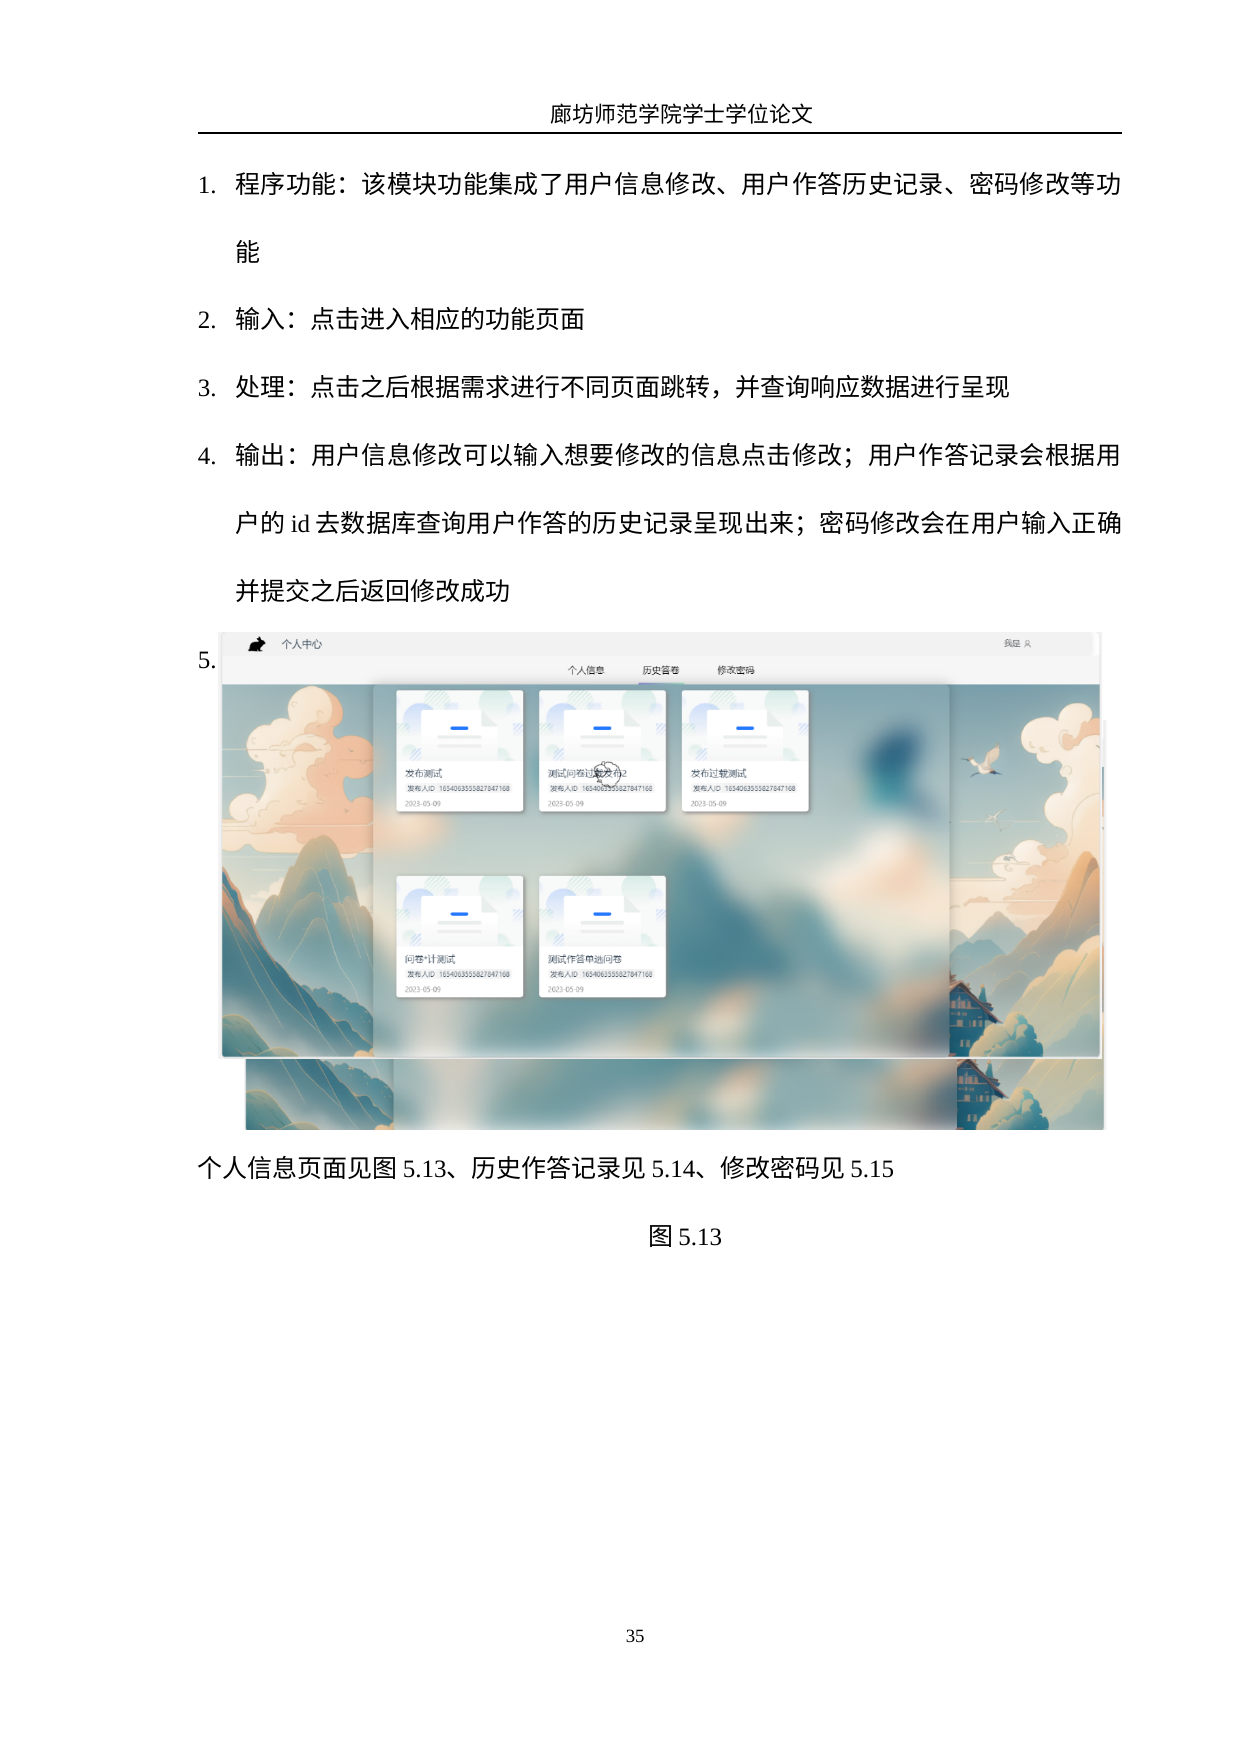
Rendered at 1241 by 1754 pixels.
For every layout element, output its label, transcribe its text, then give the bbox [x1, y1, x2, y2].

list 程序功能：该模块功能集成了用户信息修改、用户作答历史记录、密码修改等功能 [198, 148, 1122, 284]
list 输入：点击进入相应的功能页面 [198, 284, 1122, 352]
picture [218, 632, 1107, 1130]
list 处理：点击之后根据需求进行不同页面跳转，并查询响应数据进行呈现 [198, 352, 1122, 420]
list 输出：用户信息修改可以输入想要修改的信息点击修改；用户作答记录会根据用户的id去数据库查询用户作答的历史记录呈现出来；密码修改会在用户输入正确并提交之后返回修改成功 [198, 420, 1122, 624]
text 图5.13 [198, 1201, 1122, 1269]
